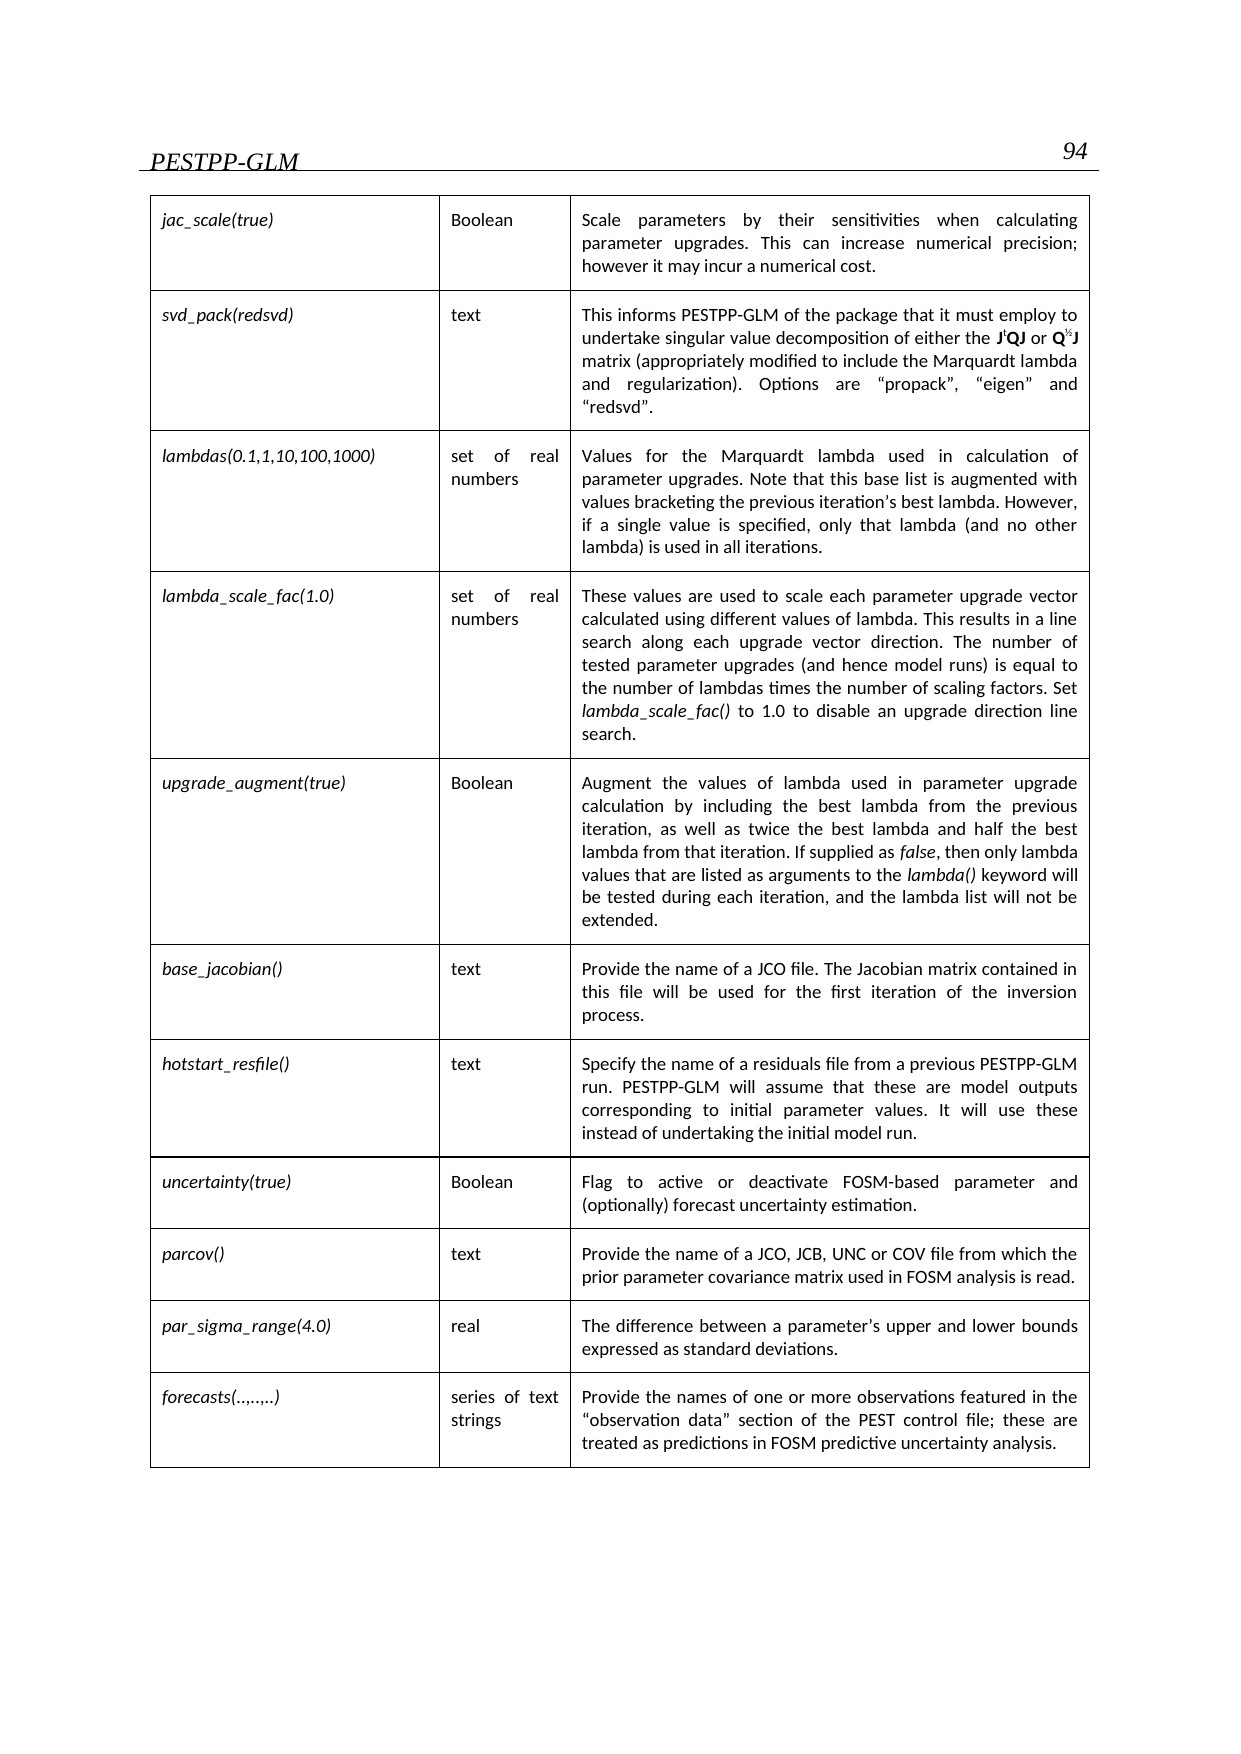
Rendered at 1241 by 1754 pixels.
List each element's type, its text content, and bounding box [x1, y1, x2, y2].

table_cell series of text strings [440, 1373, 570, 1467]
table_cell svd_pack(redsvd) [151, 291, 439, 430]
table_cell lambdas(0.1,1,10,100,1000) [151, 431, 439, 571]
table_cell Provide the name of a JCO, JCB, UNC or COV file from which the prior parameter covariance matrix used in FOSM analysis is read. [571, 1229, 1089, 1300]
table_cell Values for the Marquardt lambda used in calculation of parameter upgrades. Note that this base list is augmented with values bracketing the previous iteration’s best lambda. However, if a single value is specified, only that lambda (and no other lambda) is used in all iterations. [571, 431, 1089, 571]
table_cell Boolean [440, 196, 570, 290]
table_cell text [440, 291, 570, 430]
table_cell text [440, 1040, 570, 1156]
table_cell jac_scale(true) [151, 196, 439, 290]
table_cell Scale parameters by their sensitivities when calculating parameter upgrades. This can increase numerical precision; however it may incur a numerical cost. [571, 196, 1089, 290]
table_cell uncertainty(true) [151, 1158, 439, 1228]
table_cell set of real numbers [440, 572, 570, 757]
table_cell hotstart_resfile() [151, 1040, 439, 1156]
table_cell real [440, 1301, 570, 1372]
table_cell Flag to active or deactivate FOSM-based parameter and (optionally) forecast uncertainty estimation. [571, 1158, 1089, 1228]
table_cell Provide the names of one or more observations featured in the “observation data” section of the PEST control file; these are treated as predictions in FOSM predictive uncertainty analysis. [571, 1373, 1089, 1467]
table_cell lambda_scale_fac(1.0) [151, 572, 439, 757]
table_cell The difference between a parameter’s upper and lower bounds expressed as standard deviations. [571, 1301, 1089, 1372]
table_cell Provide the name of a JCO file. The Jacobian matrix contained in this file will be used for the first iteration of the inversion process. [571, 945, 1089, 1039]
table_cell forecasts(..,..,..) [151, 1373, 439, 1467]
table_cell Boolean [440, 759, 570, 944]
table_cell set of real numbers [440, 431, 570, 571]
table_cell These values are used to scale each parameter upgrade vector calculated using different values of lambda. This results in a line search along each upgrade vector direction. The number of tested parameter upgrades (and hence model runs) is equal to the number of lambdas times the number of scaling factors. Set lambda_scale_fac() to 1.0 to disable an upgrade direction line search. [571, 572, 1089, 757]
table_cell parcov() [151, 1229, 439, 1300]
table_cell par_sigma_range(4.0) [151, 1301, 439, 1372]
table_cell text [440, 945, 570, 1039]
table_cell base_jacobian() [151, 945, 439, 1039]
table_cell text [440, 1229, 570, 1300]
table_cell This informs PESTPP-GLM of the package that it must employ to undertake singular value decomposition of either the JtQJ or Q½J matrix (appropriately modified to include the Marquardt lambda and regularization). Options are “propack”, “eigen” and “redsvd”. [571, 291, 1089, 430]
table_cell Boolean [440, 1158, 570, 1228]
table_cell upgrade_augment(true) [151, 759, 439, 944]
table_cell Augment the values of lambda used in parameter upgrade calculation by including the best lambda from the previous iteration, as well as twice the best lambda and half the best lambda from that iteration. If supplied as false, then only lambda values that are listed as arguments to the lambda() keyword will be tested during each iteration, and the lambda list will not be extended. [571, 759, 1089, 944]
table_cell Specify the name of a residuals file from a previous PESTPP-GLM run. PESTPP-GLM will assume that these are model outputs corresponding to initial parameter values. It will use these instead of undertaking the initial model run. [571, 1040, 1089, 1156]
